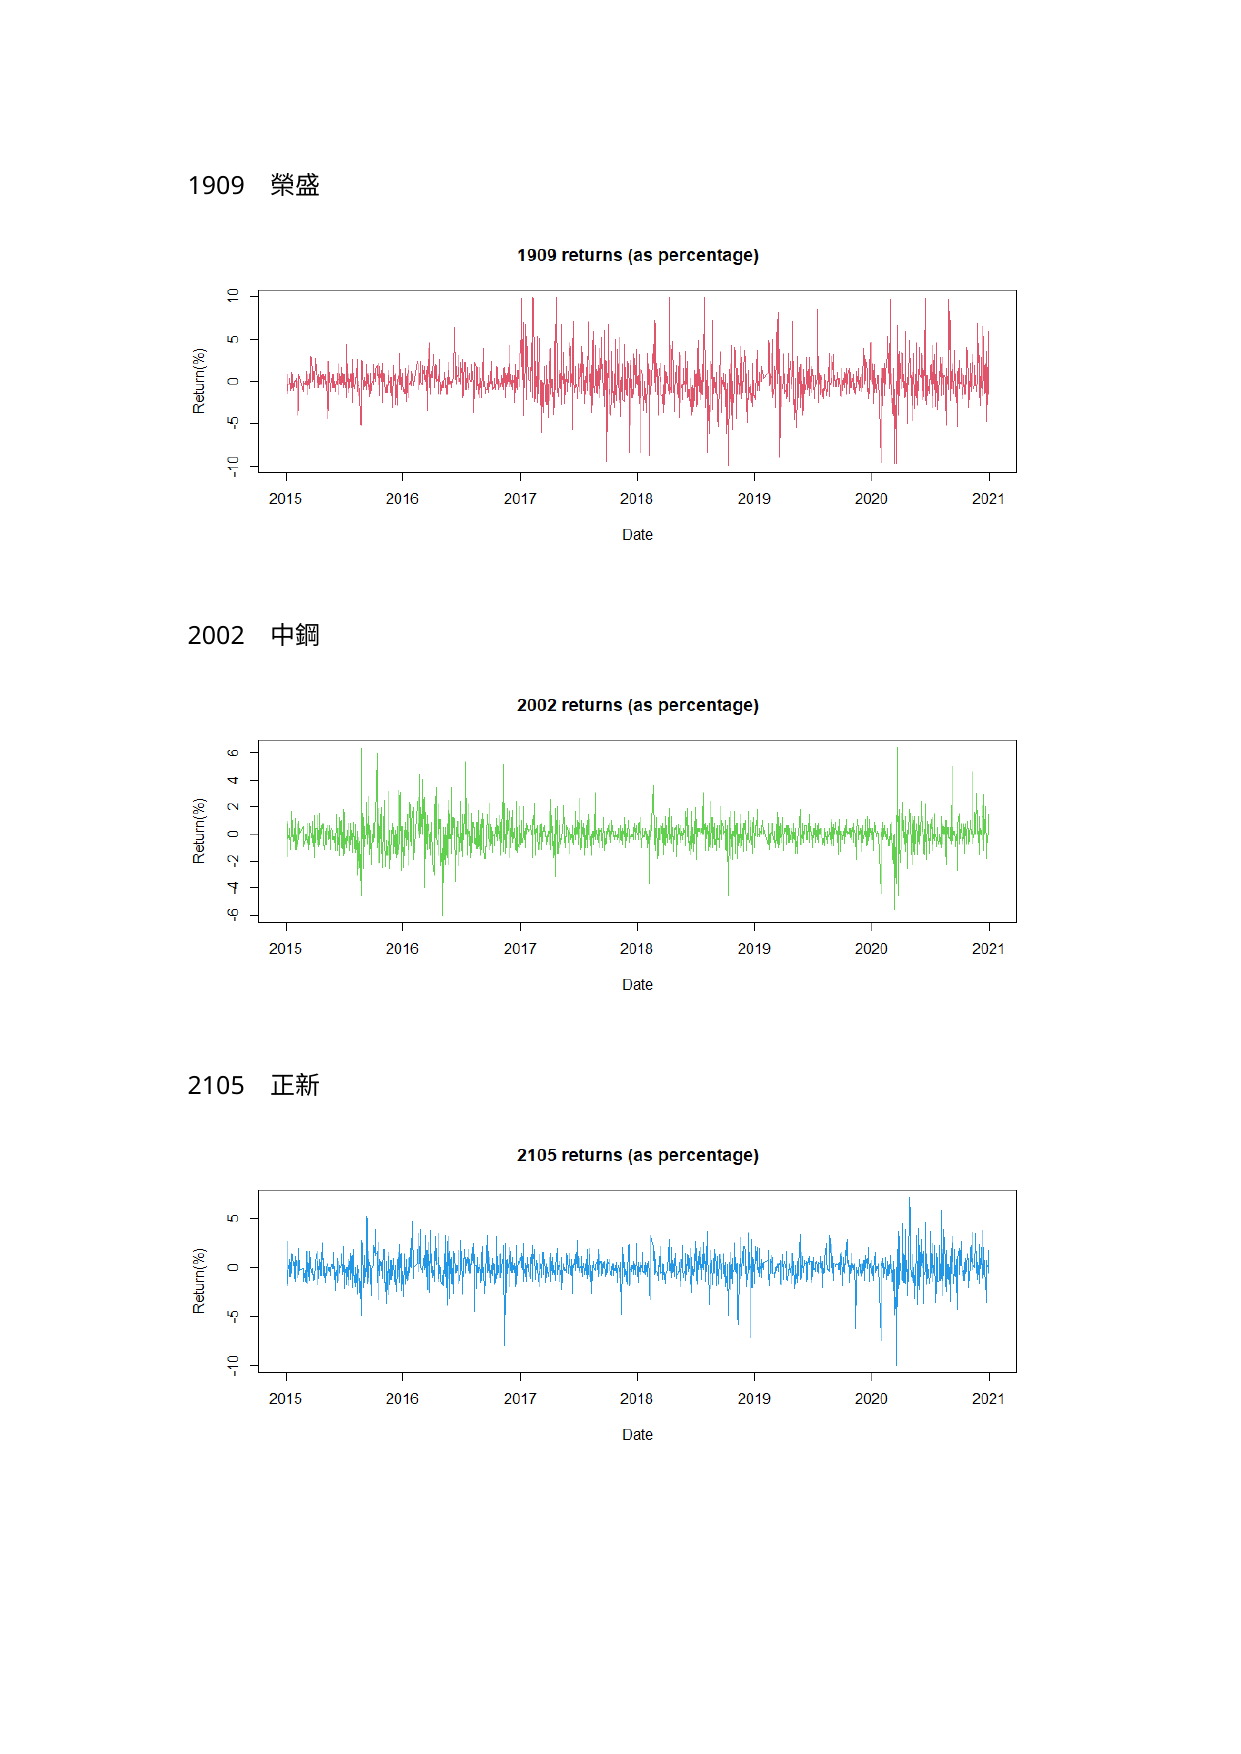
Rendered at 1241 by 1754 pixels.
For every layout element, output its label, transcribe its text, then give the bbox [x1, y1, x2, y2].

text 2002 中鋼 [187, 614, 1053, 652]
picture [187, 668, 1053, 1011]
text 1909 榮盛 [187, 164, 1053, 202]
text 2105 正新 [187, 1064, 1053, 1102]
picture [187, 218, 1053, 561]
picture [187, 1118, 1053, 1461]
